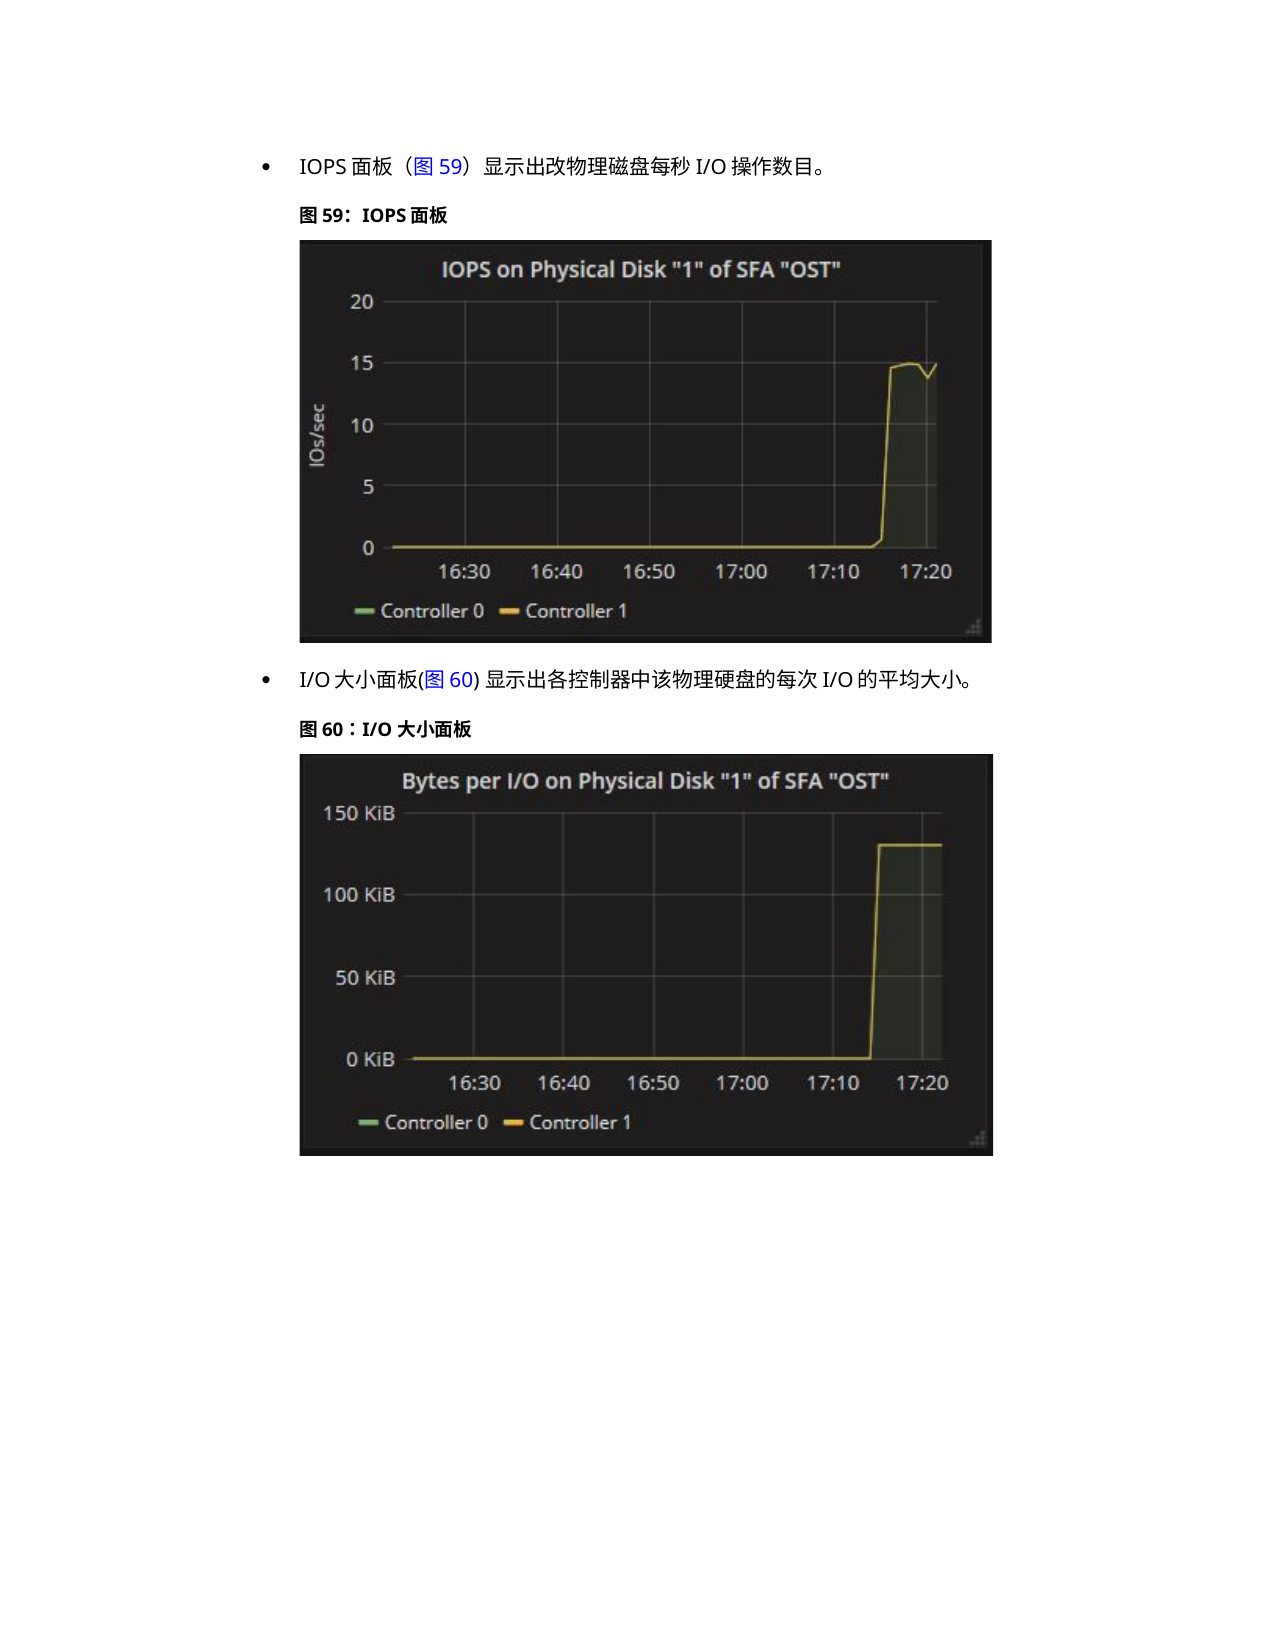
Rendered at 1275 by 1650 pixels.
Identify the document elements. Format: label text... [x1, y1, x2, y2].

list I/O大小面板(图60) 显示出各控制器中该物理硬盘的每次I/O的平均大小。 [262, 663, 1125, 693]
picture [299, 240, 992, 643]
picture [299, 754, 994, 1156]
list IOPS面板（图59）显示出改物理磁盘每秒I/O操作数目。 [262, 150, 1125, 180]
